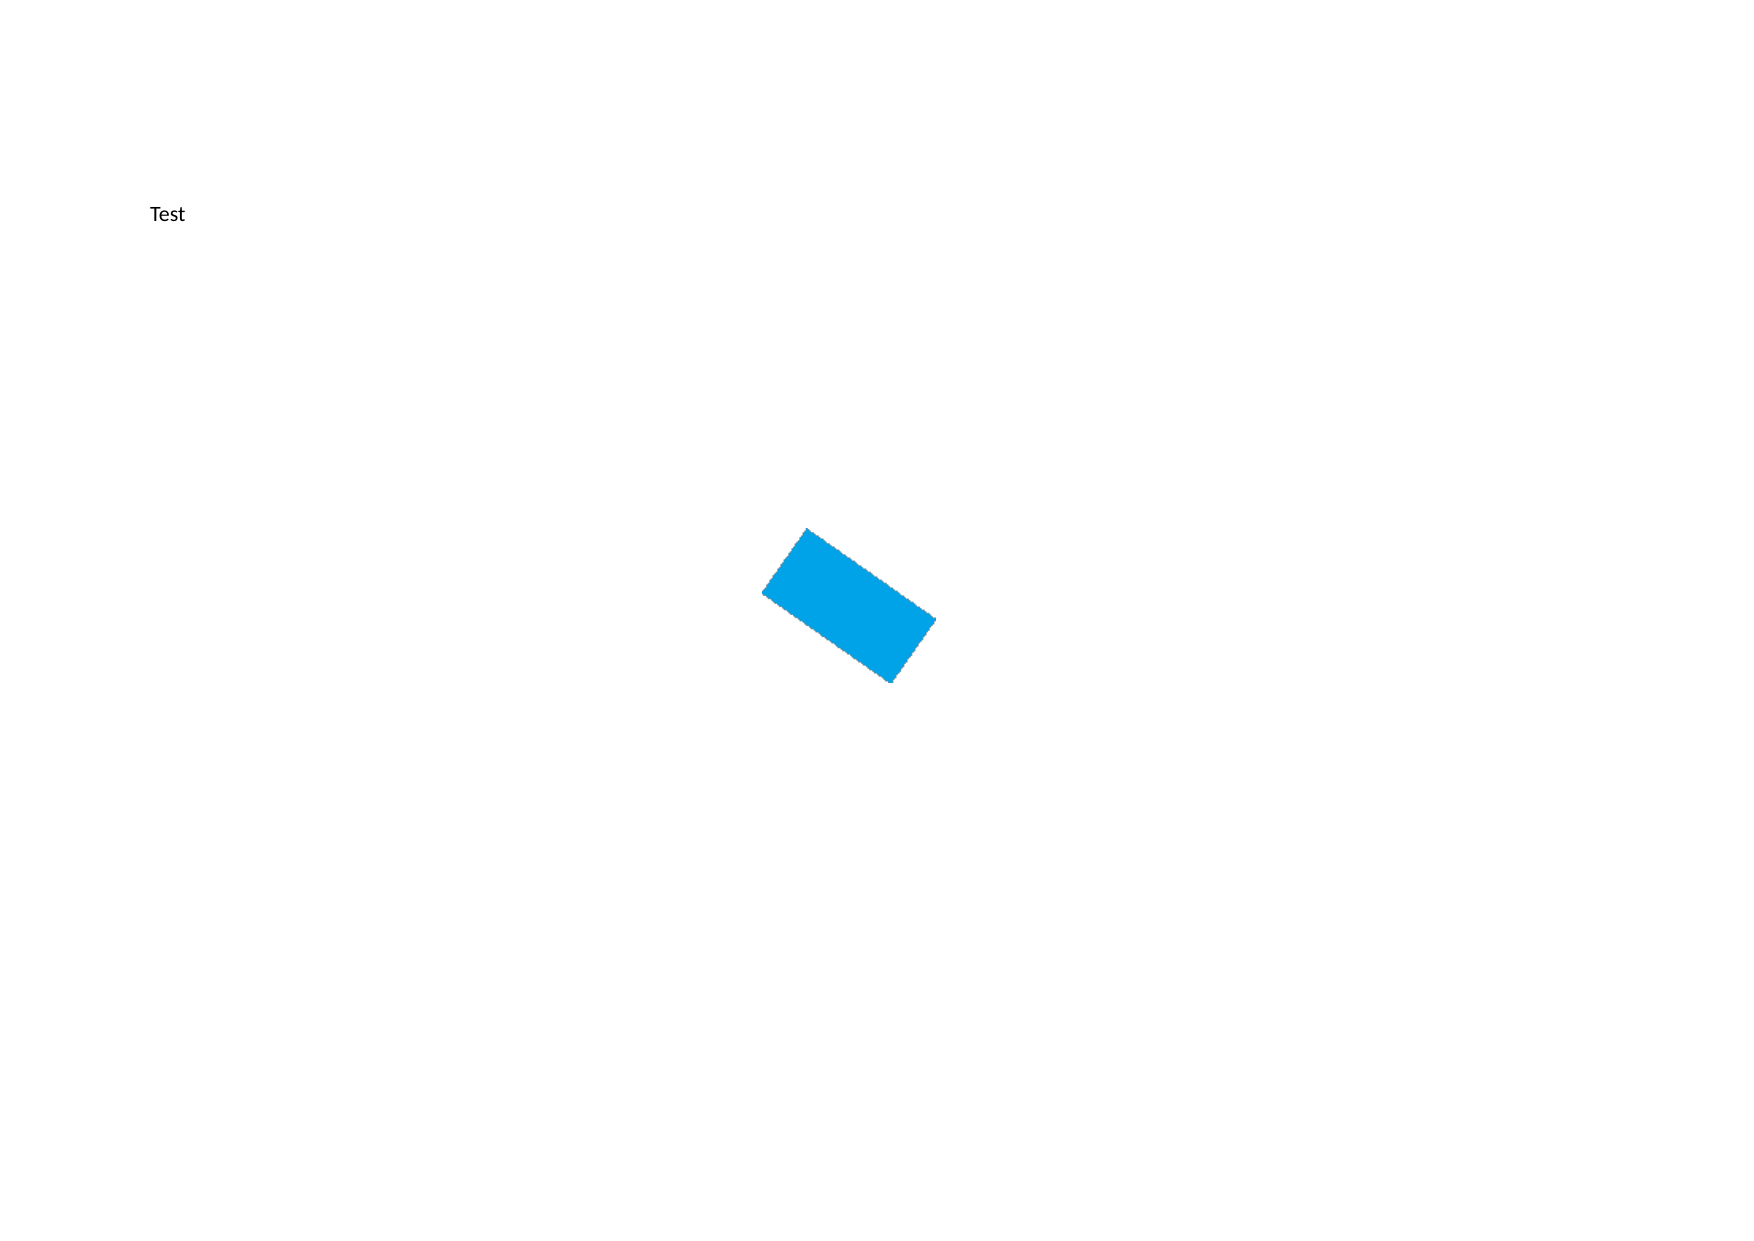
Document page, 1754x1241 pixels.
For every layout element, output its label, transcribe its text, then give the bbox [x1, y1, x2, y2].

text Test [150, 198, 1604, 230]
